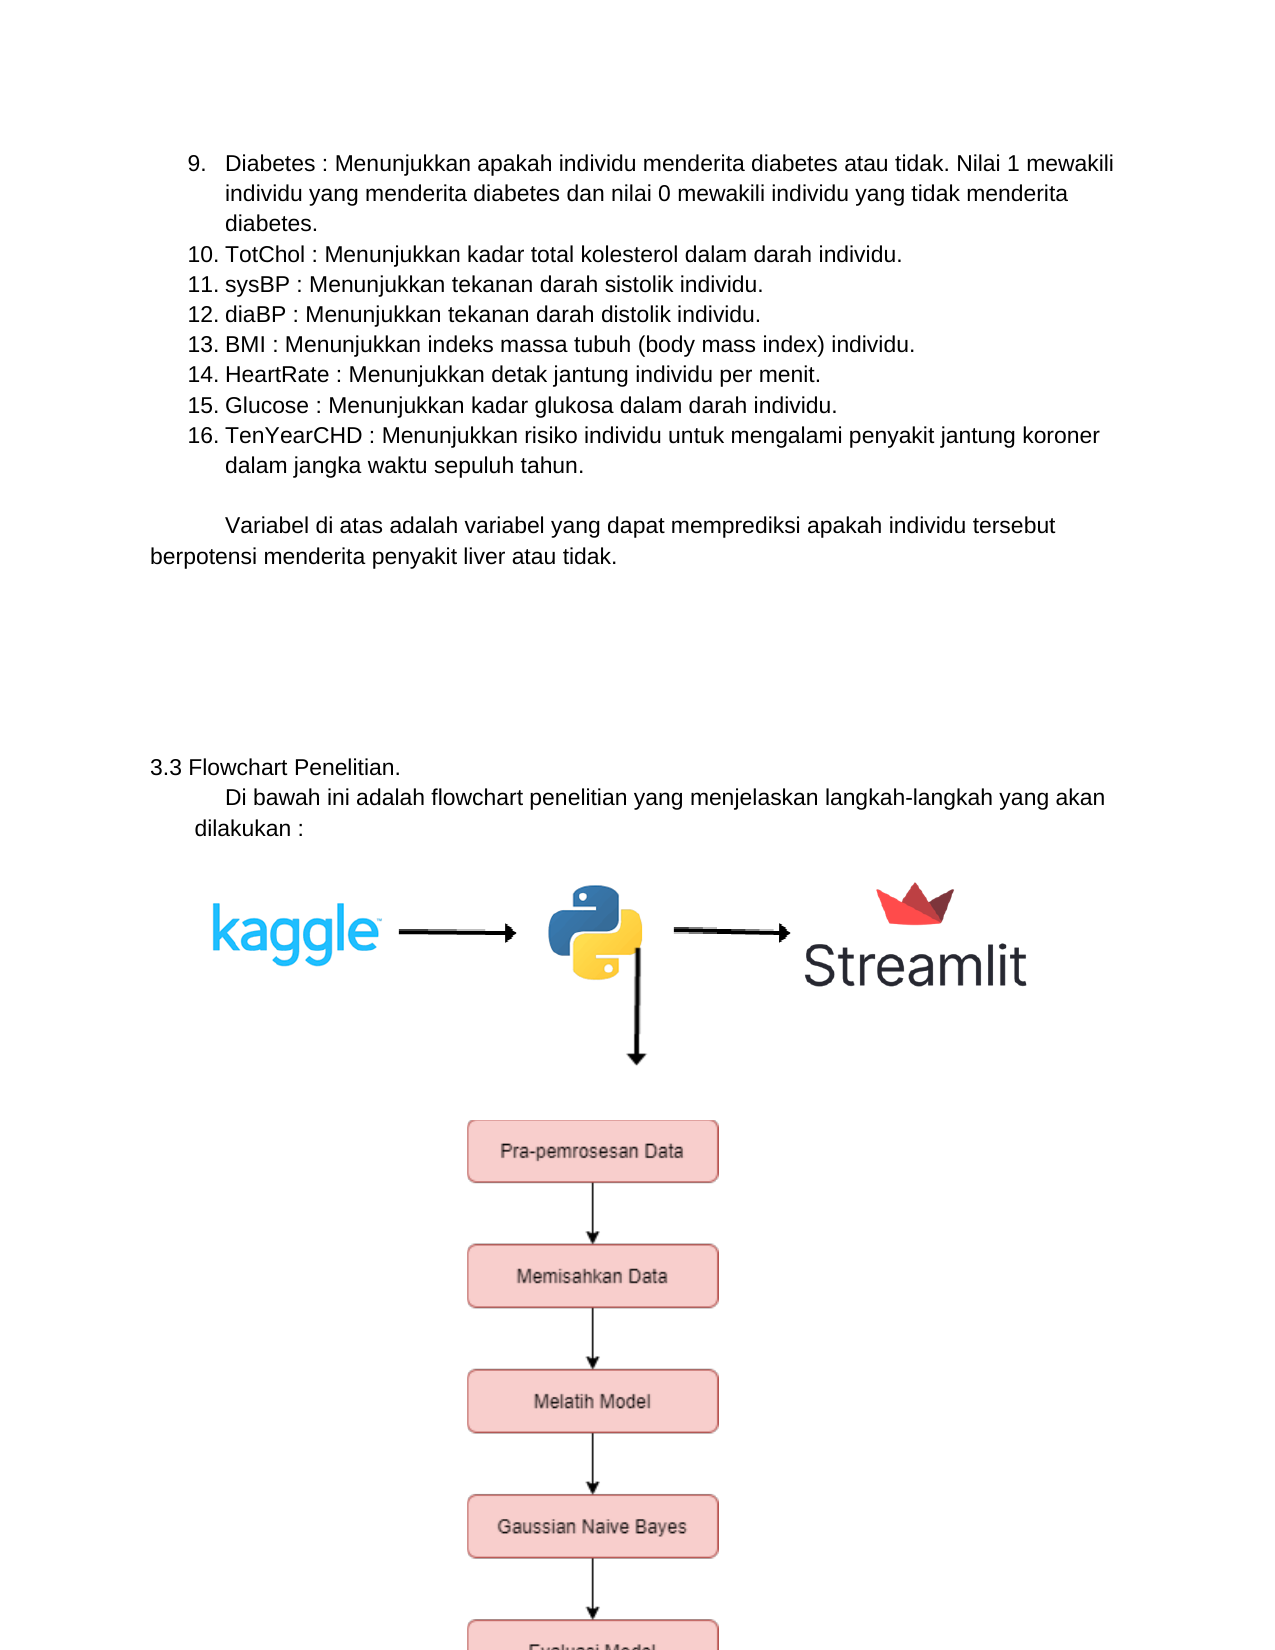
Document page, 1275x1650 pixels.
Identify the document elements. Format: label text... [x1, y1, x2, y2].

text 3.3 Flowchart Penelitian. [150, 754, 1125, 781]
list sysBP : Menunjukkan tekanan darah sistolik individu. [187, 271, 1125, 297]
picture [195, 874, 658, 992]
text Variabel di atas adalah variabel yang dapat memprediksi apakah individu tersebut berpotensi menderita penyakit liver atau tidak. [150, 512, 1125, 569]
list BMI : Menunjukkan indeks massa tubuh (body mass index) individu. [187, 331, 1125, 358]
list diaBP : Menunjukkan tekanan darah distolik individu. [187, 301, 1125, 327]
list Glucose : Menunjukkan kadar glukosa dalam darah individu. [187, 392, 1125, 418]
picture [467, 1120, 719, 1650]
list TenYearCHD : Menunjukkan risiko individu untuk mengalami penyakit jantung koroner dalam jangka waktu sepuluh tahun. [187, 422, 1125, 478]
picture [673, 851, 1056, 1017]
list TotChol : Menunjukkan kadar total kolesterol dalam darah individu. [187, 241, 1125, 267]
list Diabetes : Menunjukkan apakah individu menderita diabetes atau tidak. Nilai 1 mewakili individu yang menderita diabetes dan nilai 0 mewakili individu yang tidak menderita diabetes. [187, 150, 1125, 237]
picture [616, 948, 657, 1077]
text Di bawah ini adalah flowchart penelitian yang menjelaskan langkah-langkah yang akan dilakukan : [165, 784, 1125, 841]
list HeartRate : Menunjukkan detak jantung individu per menit. [187, 361, 1125, 388]
